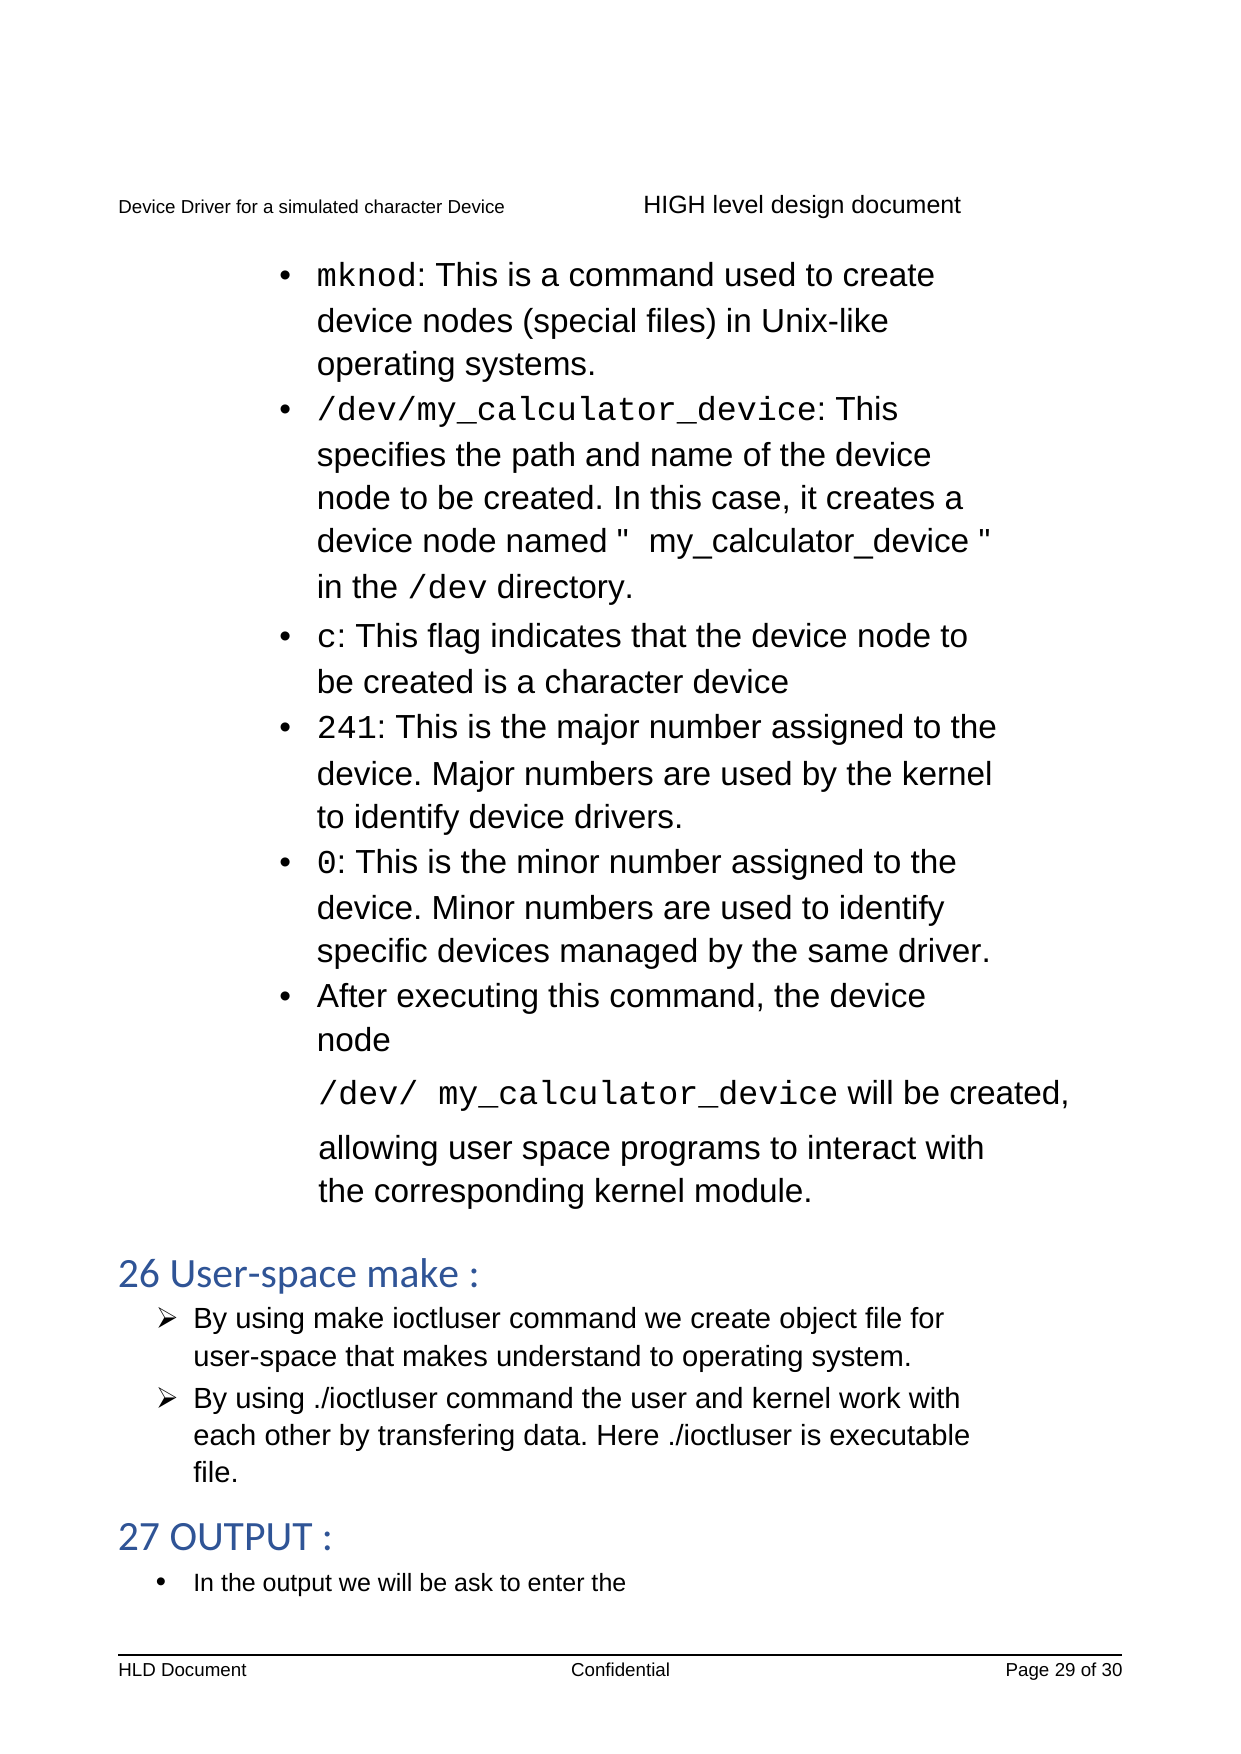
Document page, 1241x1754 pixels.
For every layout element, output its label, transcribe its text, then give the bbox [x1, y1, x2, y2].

list In the output we will be ask to enter the [156, 1564, 994, 1598]
list c: This flag indicates that the device node to be created is a character device [279, 616, 1000, 701]
list 0: This is the minor number assigned to the device. Minor numbers are used to identify specific devices managed by the same driver. [279, 842, 1000, 970]
list 241: This is the major number assigned to the device. Major numbers are used by the kernel to identify device drivers. [279, 708, 1000, 835]
list By using ./ioctluser command the user and kernel work with each other by transfering data. Here ./ioctluser is executable file. [156, 1381, 994, 1490]
list By using make ioctluser command we create object file for user-space that makes understand to operating system. [156, 1302, 994, 1374]
text 26 User-space make : [118, 1247, 1122, 1297]
text allowing user space programs to interact with the corresponding kernel module. [318, 1128, 1000, 1210]
list After executing this command, the device node [279, 977, 1000, 1058]
list mknod: This is a command used to create device nodes (special files) in Unix-like operating systems. [279, 255, 1000, 382]
list /dev/my_calculator_device: This specifies the path and name of the device node to be created. In this case, it creates a device node named " my_calculator_device " in the /dev directory. [279, 389, 1000, 609]
text 27 OUTPUT : [118, 1509, 1122, 1560]
text /dev/ my_calculator_device will be created, [318, 1073, 1122, 1114]
